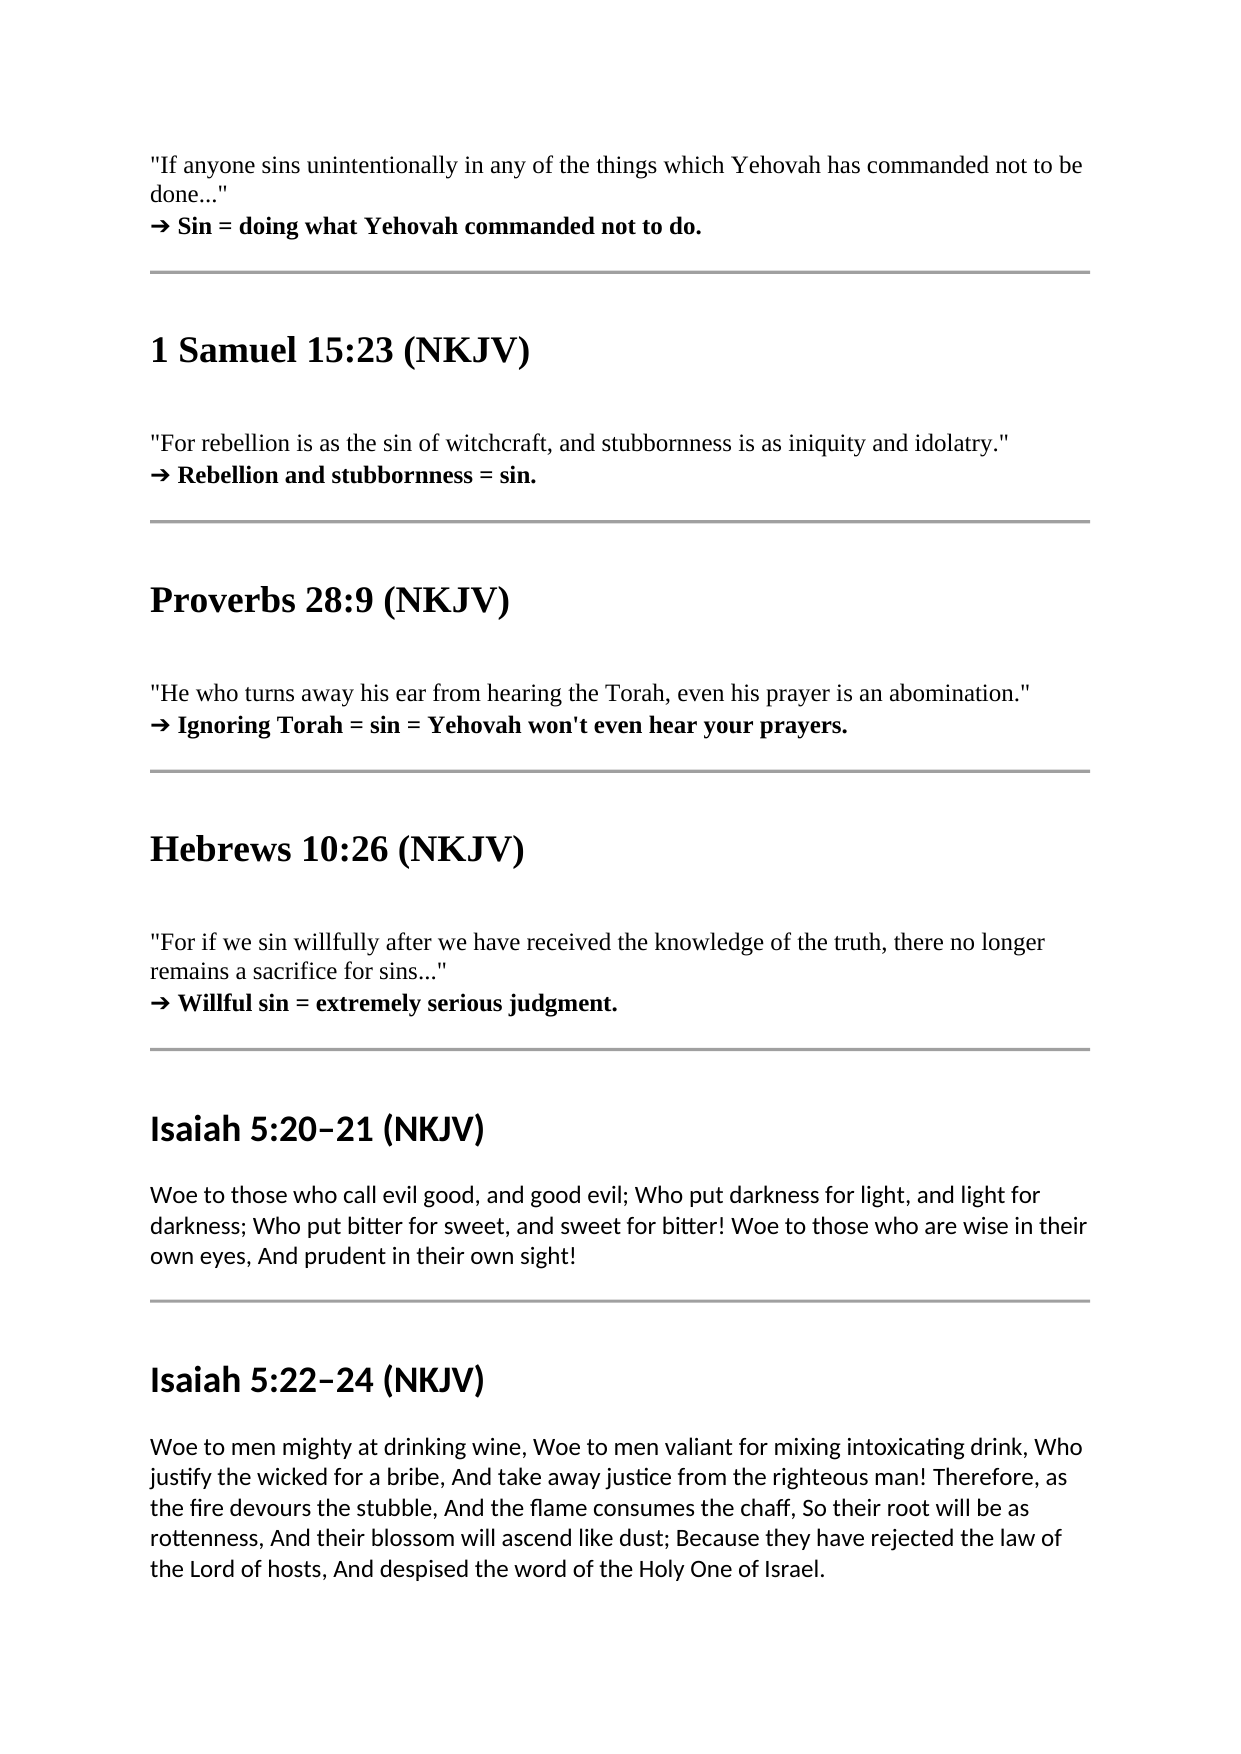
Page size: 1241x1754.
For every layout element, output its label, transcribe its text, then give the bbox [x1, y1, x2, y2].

text "If anyone sins unintentionally in any of the things which Yehovah has commanded not to be done..." ➔ Sin = doing what Yehovah commanded not to do. [150, 150, 1090, 242]
text Isaiah 5:22–24 (NKJV) [150, 1356, 1090, 1402]
text Woe to men mighty at drinking wine, Woe to men valiant for mixing intoxicating drink, Who justify the wicked for a bribe, And take away justice from the righteous man! Therefore, as the fire devours the stubble, And the flame consumes the chaff, So their root will be as rottenness, And their blossom will ascend like dust; Because they have rejected the law of the Lord of hosts, And despised the word of the Holy One of Israel. [150, 1431, 1090, 1583]
text Hebrews 10:26 (NKJV) [150, 827, 1090, 898]
text "For if we sin willfully after we have received the knowledge of the truth, there no longer remains a sacrifice for sins..." ➔ Willful sin = extremely serious judgment. [150, 927, 1090, 1019]
text Woe to those who call evil good, and good evil; Who put darkness for light, and light for darkness; Who put bitter for sweet, and sweet for bitter! Woe to those who are wise in their own eyes, And prudent in their own sight! [150, 1179, 1090, 1271]
text Isaiah 5:20–21 (NKJV) [150, 1105, 1090, 1151]
text "For rebellion is as the sin of witchcraft, and stubbornness is as iniquity and idolatry." ➔ Rebellion and stubbornness = sin. [150, 428, 1090, 491]
text "He who turns away his ear from hearing the Torah, even his prayer is an abomination." ➔ Ignoring Torah = sin = Yehovah won't even hear your prayers. [150, 678, 1090, 741]
text Proverbs 28:9 (NKJV) [150, 577, 1090, 648]
text 1 Samuel 15:23 (NKJV) [150, 328, 1090, 399]
